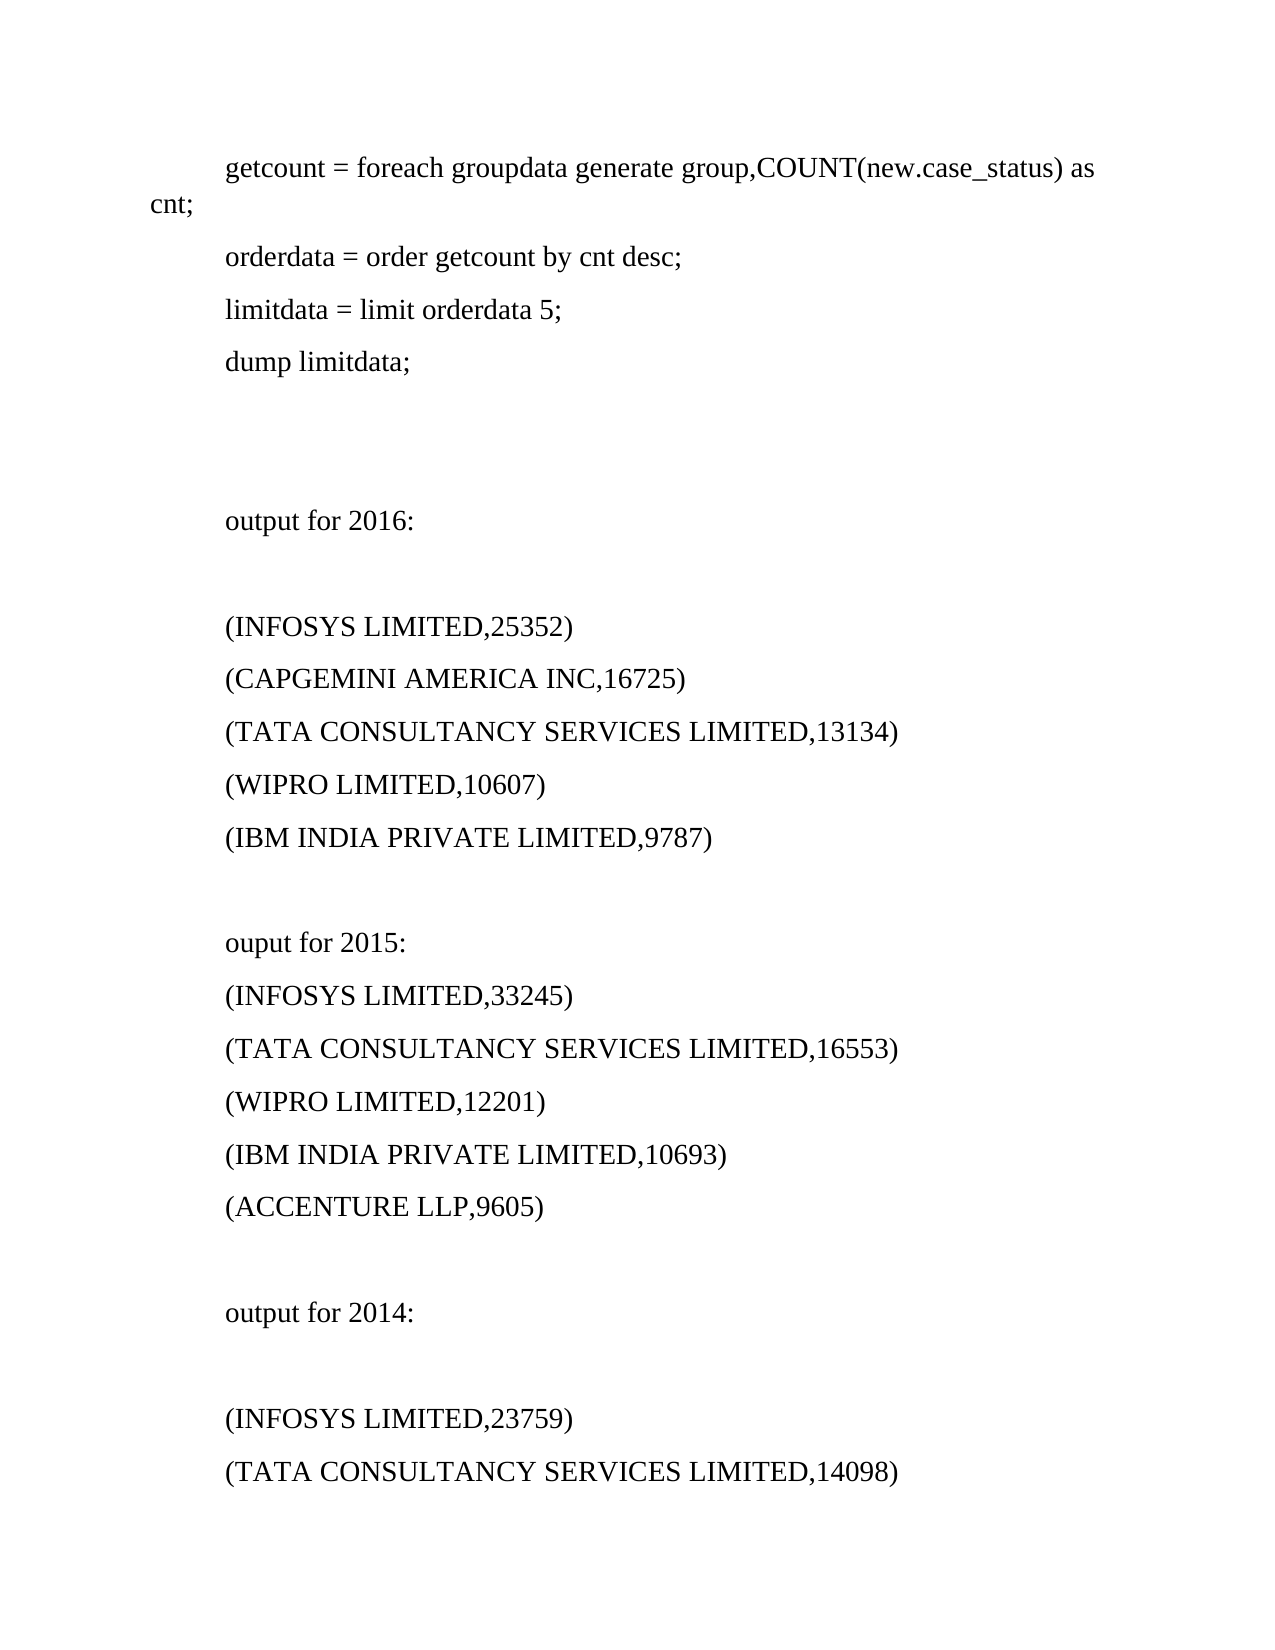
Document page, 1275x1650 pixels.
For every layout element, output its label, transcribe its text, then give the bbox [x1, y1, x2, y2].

text ouput for 2015: [150, 926, 1125, 959]
text (CAPGEMINI AMERICA INC,16725) [150, 661, 1125, 695]
text getcount = foreach groupdata generate group,COUNT(new.case_status) as cnt; [150, 150, 1125, 220]
text (WIPRO LIMITED,12201) [150, 1084, 1125, 1117]
text (IBM INDIA PRIVATE LIMITED,9787) [150, 820, 1125, 853]
text (INFOSYS LIMITED,23759) [150, 1401, 1125, 1434]
text dump limitdata; [150, 344, 1125, 378]
text (ACCENTURE LLP,9605) [150, 1189, 1125, 1223]
text (INFOSYS LIMITED,33245) [150, 978, 1125, 1012]
text output for 2016: [150, 503, 1125, 537]
text (INFOSYS LIMITED,25352) [150, 609, 1125, 642]
text (TATA CONSULTANCY SERVICES LIMITED,16553) [150, 1031, 1125, 1065]
text (IBM INDIA PRIVATE LIMITED,10693) [150, 1137, 1125, 1170]
text output for 2014: [150, 1295, 1125, 1329]
text limitdata = limit orderdata 5; [150, 292, 1125, 325]
text orderdata = order getcount by cnt desc; [150, 239, 1125, 272]
text (TATA CONSULTANCY SERVICES LIMITED,13134) [150, 714, 1125, 748]
text (TATA CONSULTANCY SERVICES LIMITED,14098) [150, 1454, 1125, 1487]
text (WIPRO LIMITED,10607) [150, 767, 1125, 801]
